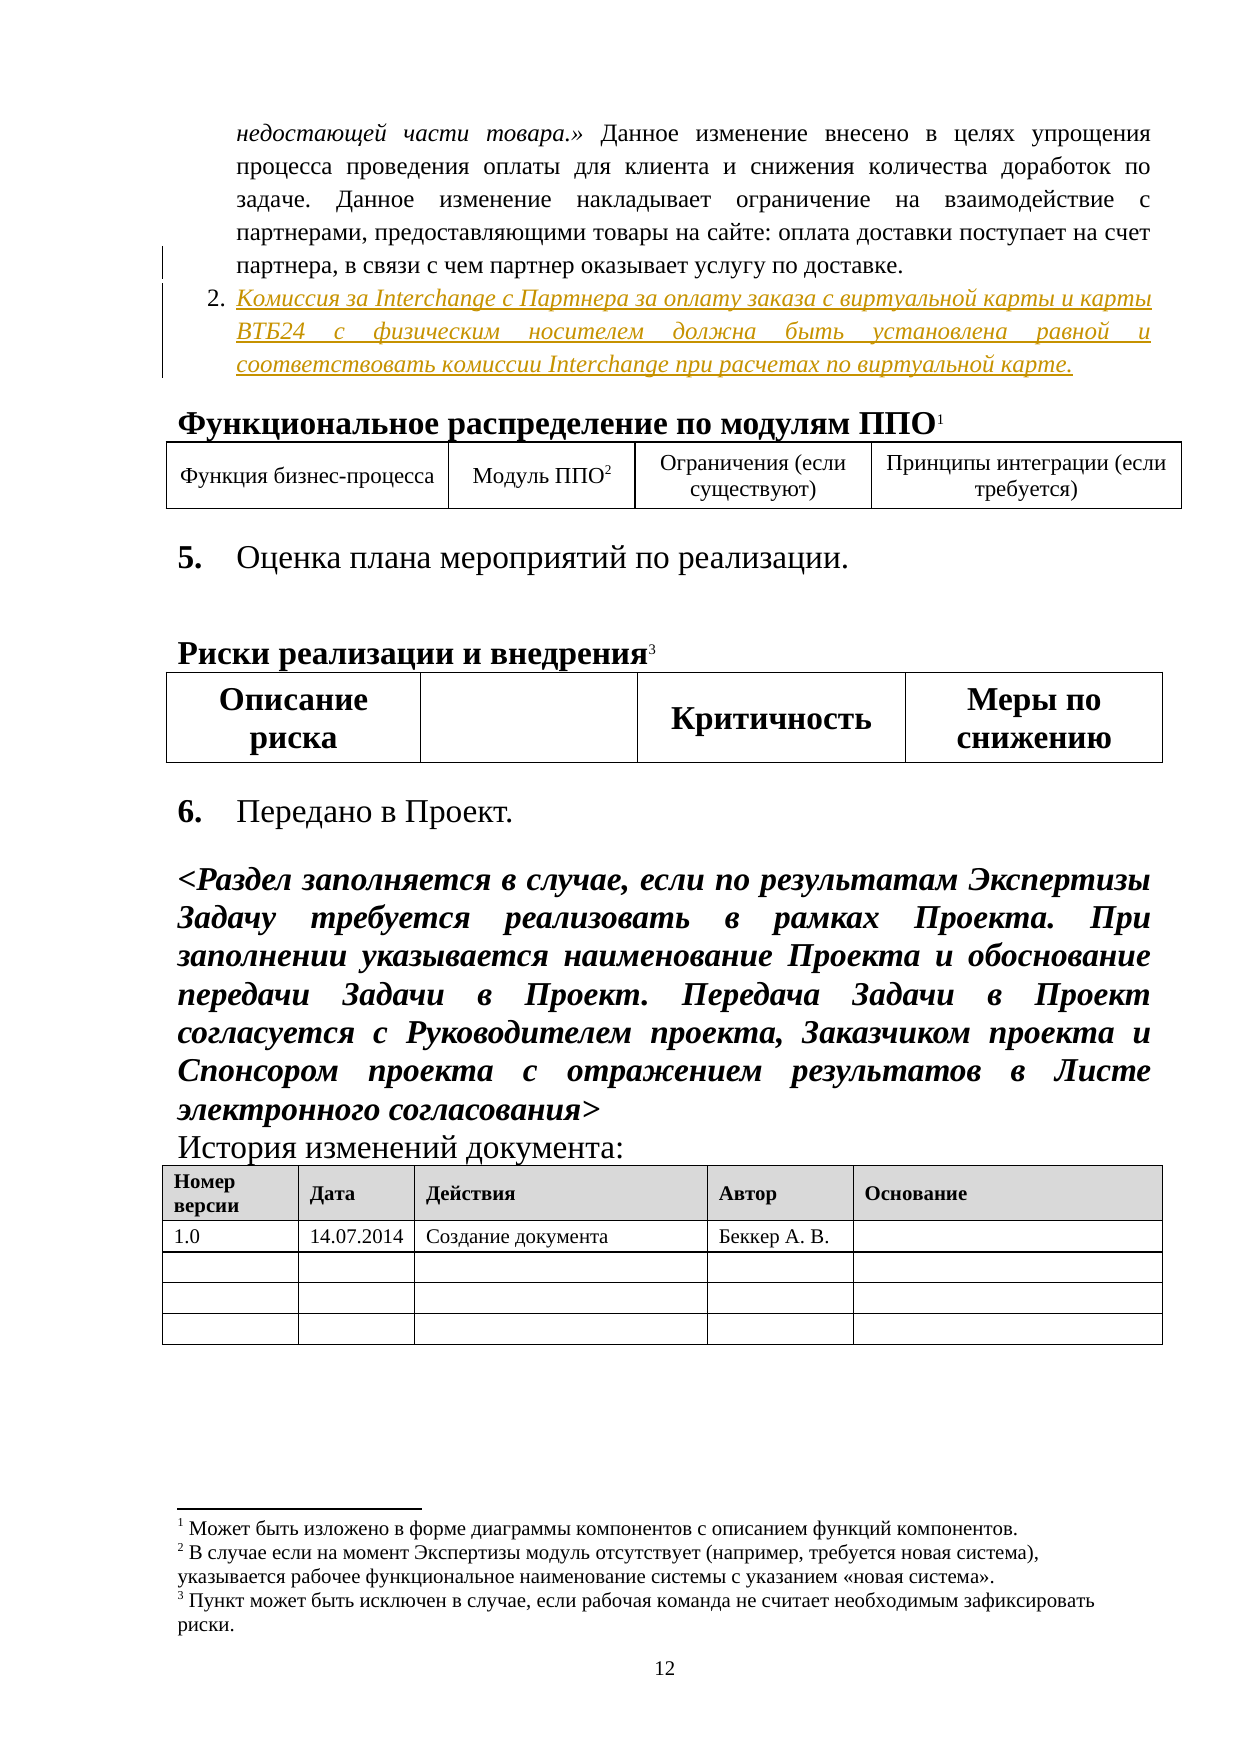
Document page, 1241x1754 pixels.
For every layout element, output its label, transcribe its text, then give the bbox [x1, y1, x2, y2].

table_cell [854, 1253, 1162, 1282]
table_header Модуль ППО [449, 443, 634, 508]
table_cell [708, 1253, 853, 1282]
text Риски реализации и внедрения [177, 633, 1152, 672]
table_header Дата [299, 1166, 414, 1220]
table_header Номер версии [163, 1166, 298, 1220]
table_cell [163, 1283, 298, 1313]
table_header Автор [708, 1166, 853, 1220]
table_header Меры по снижению [906, 673, 1162, 762]
table_cell [854, 1283, 1162, 1313]
table_header Критичность [638, 673, 905, 762]
table_cell [415, 1283, 707, 1313]
text Функциональное распределение по модулям ППО [177, 403, 1152, 441]
table_header Принципы интеграции (если требуется) [872, 443, 1181, 508]
table_cell 1.0 [163, 1221, 298, 1251]
list Передано в Проект. [177, 792, 1152, 830]
table_cell [163, 1314, 298, 1344]
table_header Основание [854, 1166, 1162, 1220]
list Оценка плана мероприятий по реализации. [177, 537, 1152, 576]
table_cell [163, 1253, 298, 1282]
text История изменений документа: [177, 1127, 1152, 1165]
table_header Ограничения (если существуют) [636, 443, 871, 508]
table_header Действия [415, 1166, 707, 1220]
table_cell Создание документа [415, 1221, 707, 1251]
table_cell [415, 1314, 707, 1344]
table_cell [299, 1314, 414, 1344]
table_header Описание риска [167, 673, 420, 762]
table_cell Беккер А. В. [708, 1221, 853, 1251]
table_cell [708, 1283, 853, 1313]
table_cell [708, 1314, 853, 1344]
table_header [421, 673, 637, 762]
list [207, 118, 1152, 279]
table_cell [854, 1314, 1162, 1344]
table_cell [415, 1253, 707, 1282]
table_cell [299, 1253, 414, 1282]
table_header Функция бизнес-процесса [167, 443, 448, 508]
text <Раздел заполняется в случае, если по результатам Экспертизы Задачу требуется реализовать в рамках Проекта. При заполнении указывается наименование Проекта и обоснование передачи Задачи в Проект. Передача Задачи в Проект согласуется с Руководителем проекта, Заказчиком проекта и Спонсором проекта с отражением результатов в Листе электронного согласования> [177, 859, 1152, 1127]
table_cell [854, 1221, 1162, 1251]
table_cell [299, 1283, 414, 1313]
table_cell 14.07.2014 [299, 1221, 414, 1251]
